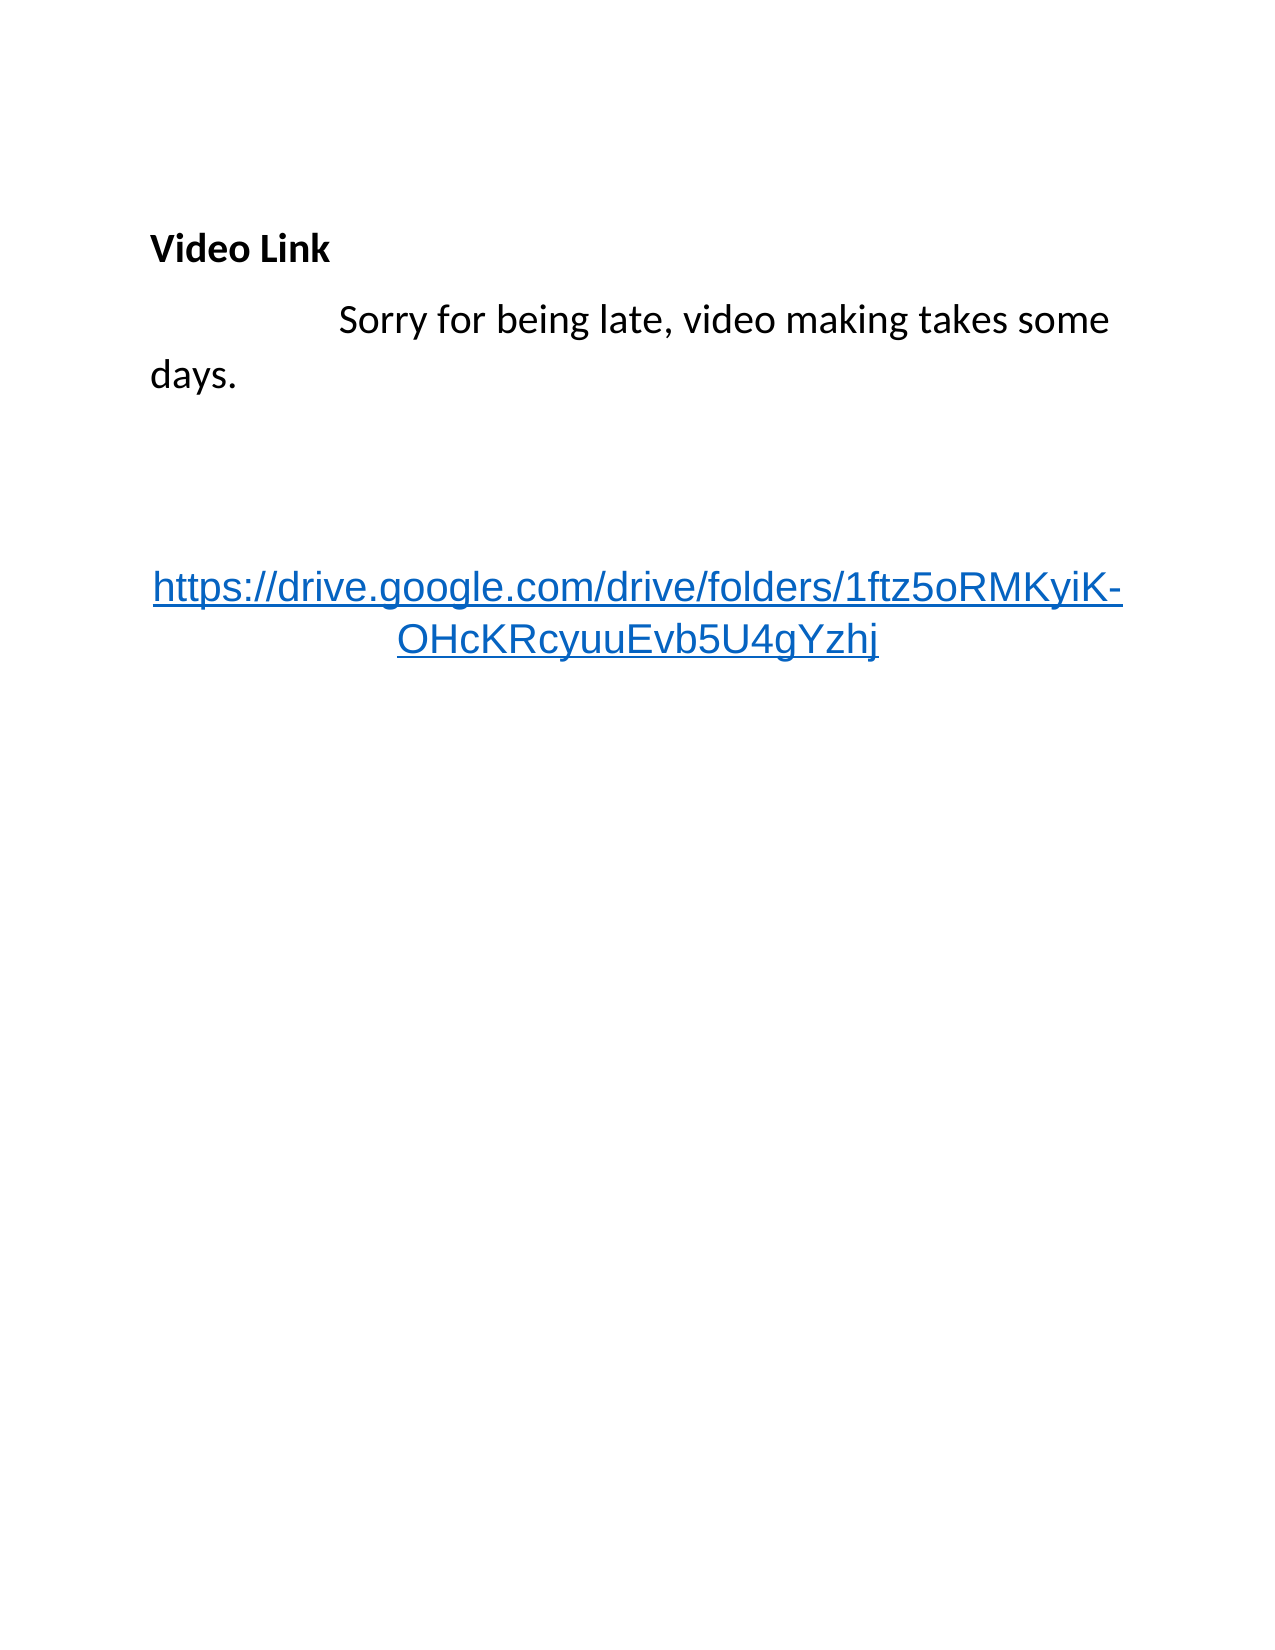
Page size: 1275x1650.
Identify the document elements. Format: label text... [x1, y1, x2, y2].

text Sorry for being late, video making takes some days. [150, 293, 1125, 399]
text Video Link [150, 222, 1125, 272]
text https://drive.google.com/drive/folders/1ftz5oRMKyiK-OHcKRcyuuEvb5U4gYzhj [150, 563, 1125, 662]
